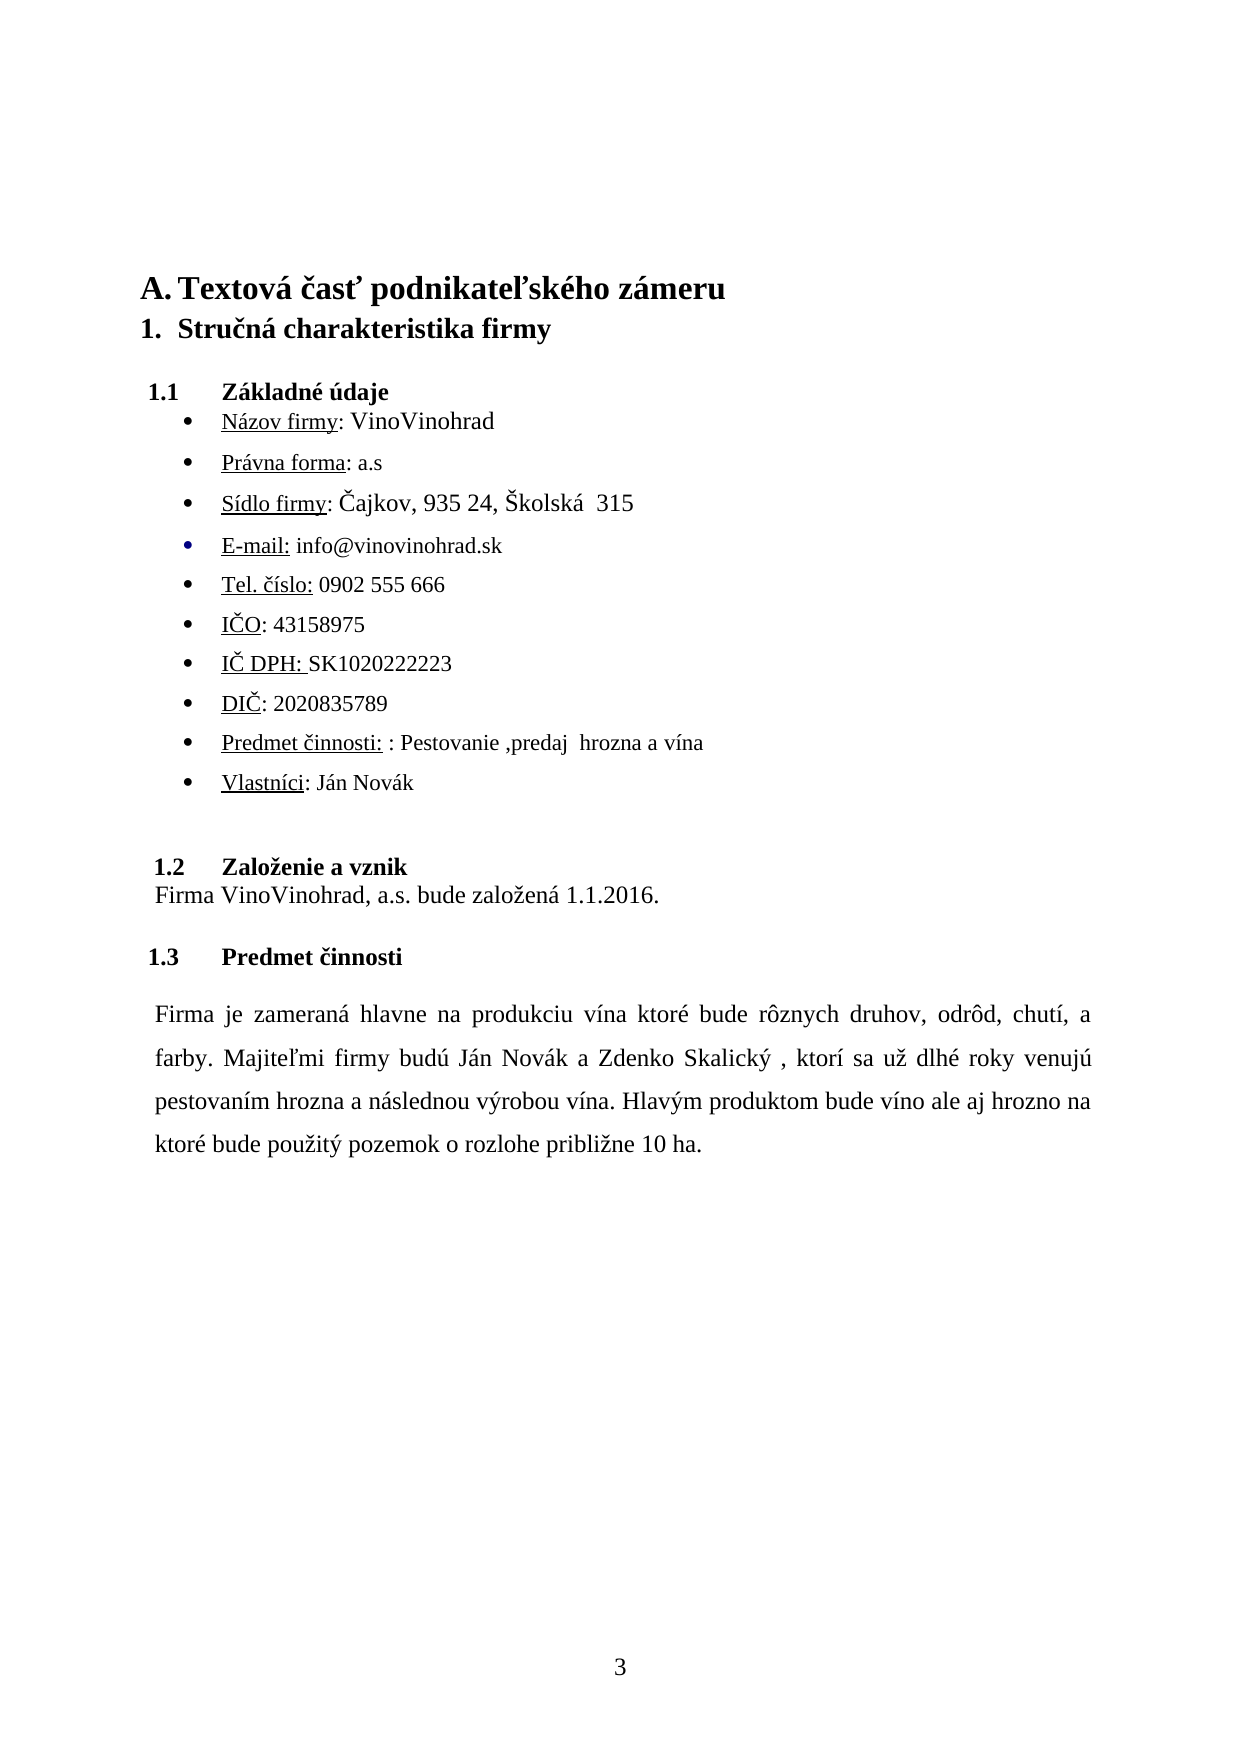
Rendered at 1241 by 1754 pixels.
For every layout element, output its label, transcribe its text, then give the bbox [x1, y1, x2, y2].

subtitle Založenie a vznik [153, 852, 1093, 880]
list Sídlo firmy: Čajkov, 935 24, Školská 315 [184, 488, 1093, 517]
list Právna forma: a.s [184, 449, 1093, 475]
list IČO: 43158975 [184, 611, 1093, 637]
text Firma je zameraná hlavne na produkciu vína ktoré bude rôznych druhov, odrôd, chutí, a farby. Majiteľmi firmy budú Ján Novák a Zdenko Skalický , ktorí sa už dlhé roky venujú pestovaním hrozna a následnou výrobou vína. Hlavým produktom bude víno ale aj hrozno na ktoré bude použitý pozemok o rozlohe približne 10 ha. [154, 999, 1093, 1158]
list E-mail: info@vinovinohrad.sk [184, 532, 1093, 558]
subtitle Textová časť podnikateľského zámeru [140, 268, 1093, 307]
list IČ DPH: SK1020222223 [184, 650, 1093, 676]
text Firma VinoVinohrad, a.s. bude založená 1.1.2016. [148, 880, 1093, 909]
list DIČ: 2020835789 [184, 689, 1093, 716]
subtitle Stručná charakteristika firmy [140, 311, 1093, 344]
list Predmet činnosti: : Pestovanie ,predaj hrozna a vína [184, 729, 1093, 755]
list Názov firmy: VinoVinohrad [184, 406, 1093, 435]
list Vlastníci: Ján Novák [184, 768, 1093, 795]
subtitle Základné údaje [148, 377, 1093, 406]
subtitle Predmet činnosti [148, 942, 1093, 971]
list Tel. číslo: 0902 555 666 [184, 571, 1093, 597]
